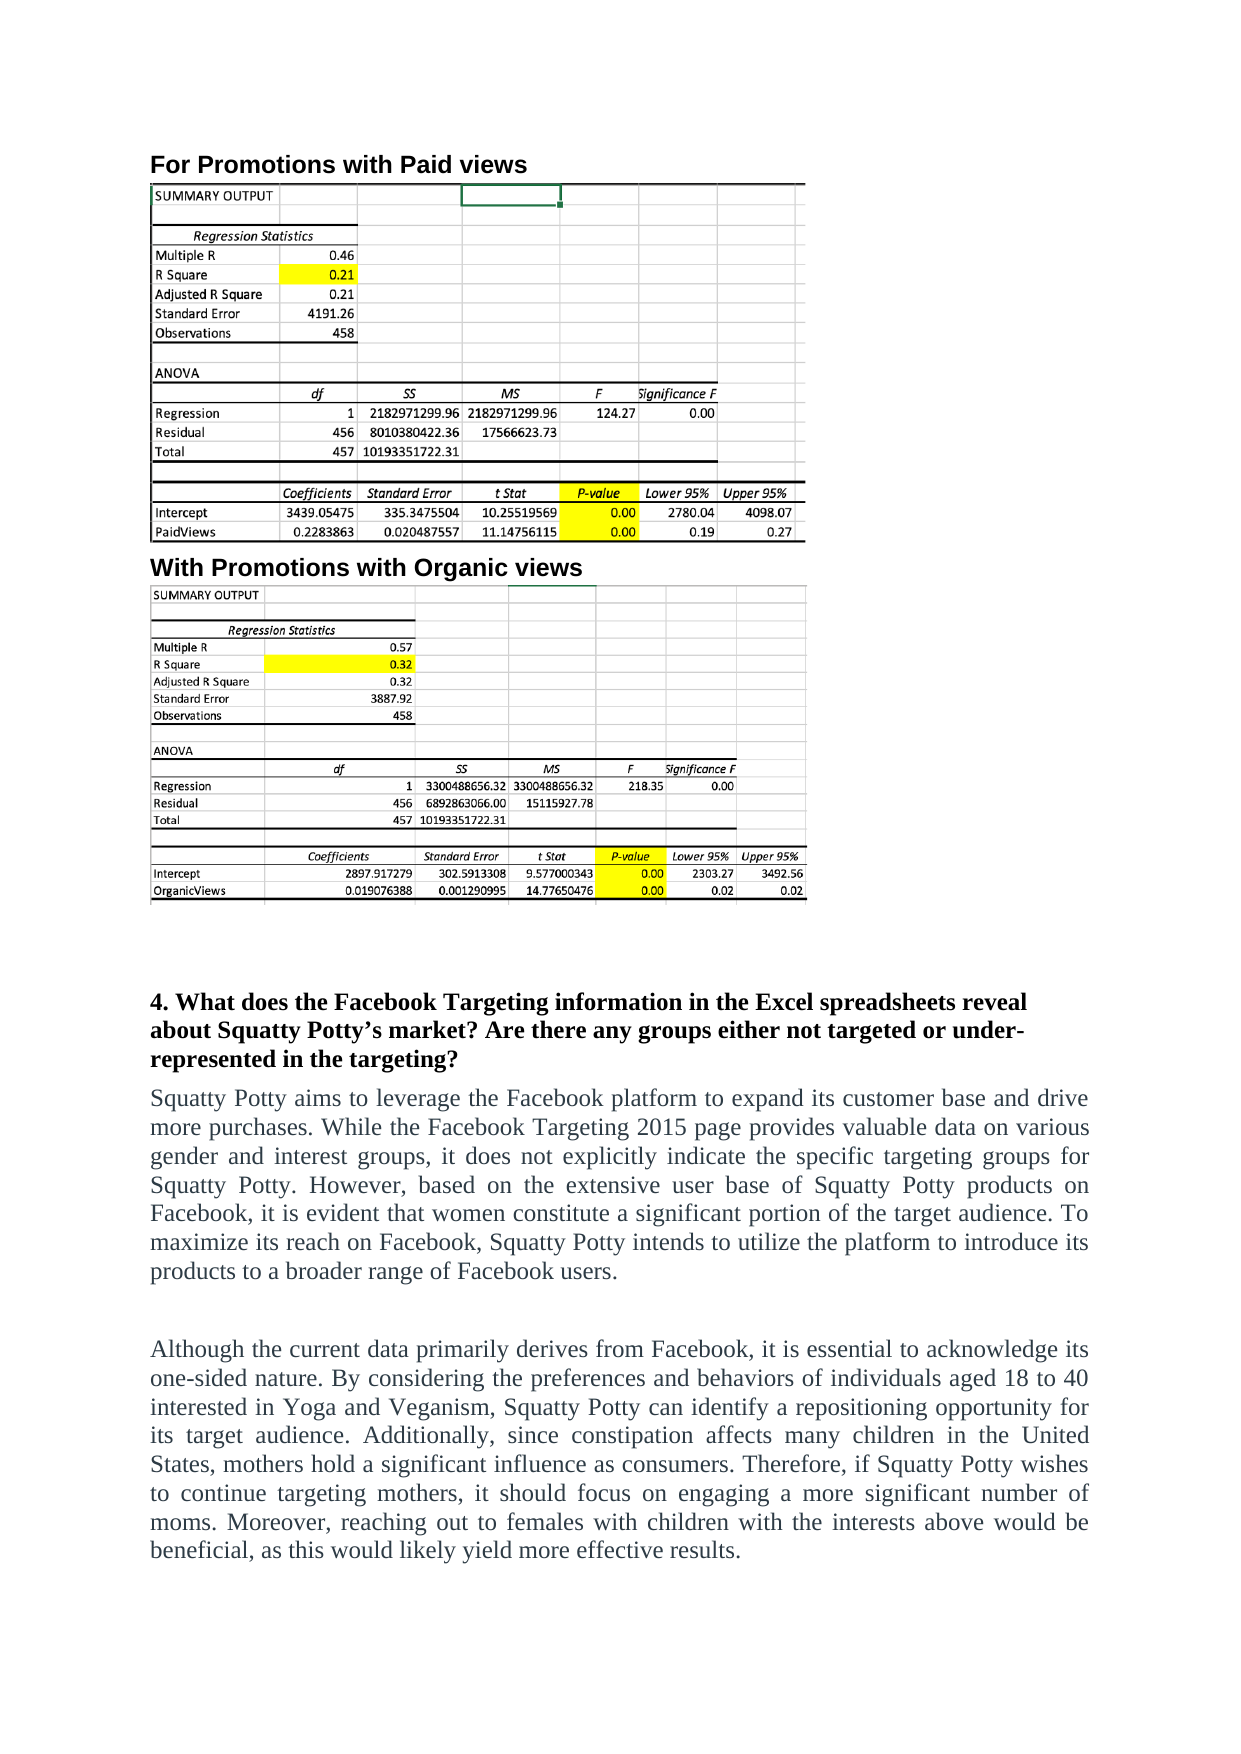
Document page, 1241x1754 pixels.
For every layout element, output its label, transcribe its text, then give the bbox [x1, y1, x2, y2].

text Squatty Potty aims to leverage the Facebook platform to expand its customer base and drive more purchases. While the Facebook Targeting 2015 page provides valuable data on various gender and interest groups, it does not explicitly indicate the specific targeting groups for Squatty Potty. However, based on the extensive user base of Squatty Potty products on Facebook, it is evident that women constitute a significant portion of the target audience. To maximize its reach on Facebook, Squatty Potty intends to utilize the platform to introduce its products to a broader range of Facebook users. [150, 1083, 1090, 1285]
text With Promotions with Organic views [150, 553, 1090, 582]
picture [150, 183, 806, 543]
text Although the current data primarily derives from Facebook, it is essential to acknowledge its one-sided nature. By considering the preferences and behaviors of individuals aged 18 to 40 interested in Yoga and Veganism, Squatty Potty can identify a repositioning opportunity for its target audience. Additionally, since constipation affects many children in the United States, mothers hold a significant influence as consumers. Therefore, if Squatty Potty wishes to continue targeting mothers, it should focus on engaging a more significant number of moms. Moreover, reaching out to females with children with the interests above would be beneficial, as this would likely yield more effective results. [150, 1334, 1090, 1564]
text For Promotions with Paid views [150, 150, 1090, 179]
text 4. What does the Facebook Targeting information in the Excel spreadsheets reveal about Squatty Potty’s market? Are there any groups either not targeted or under-represented in the targeting? [150, 987, 1090, 1073]
picture [150, 585, 808, 905]
